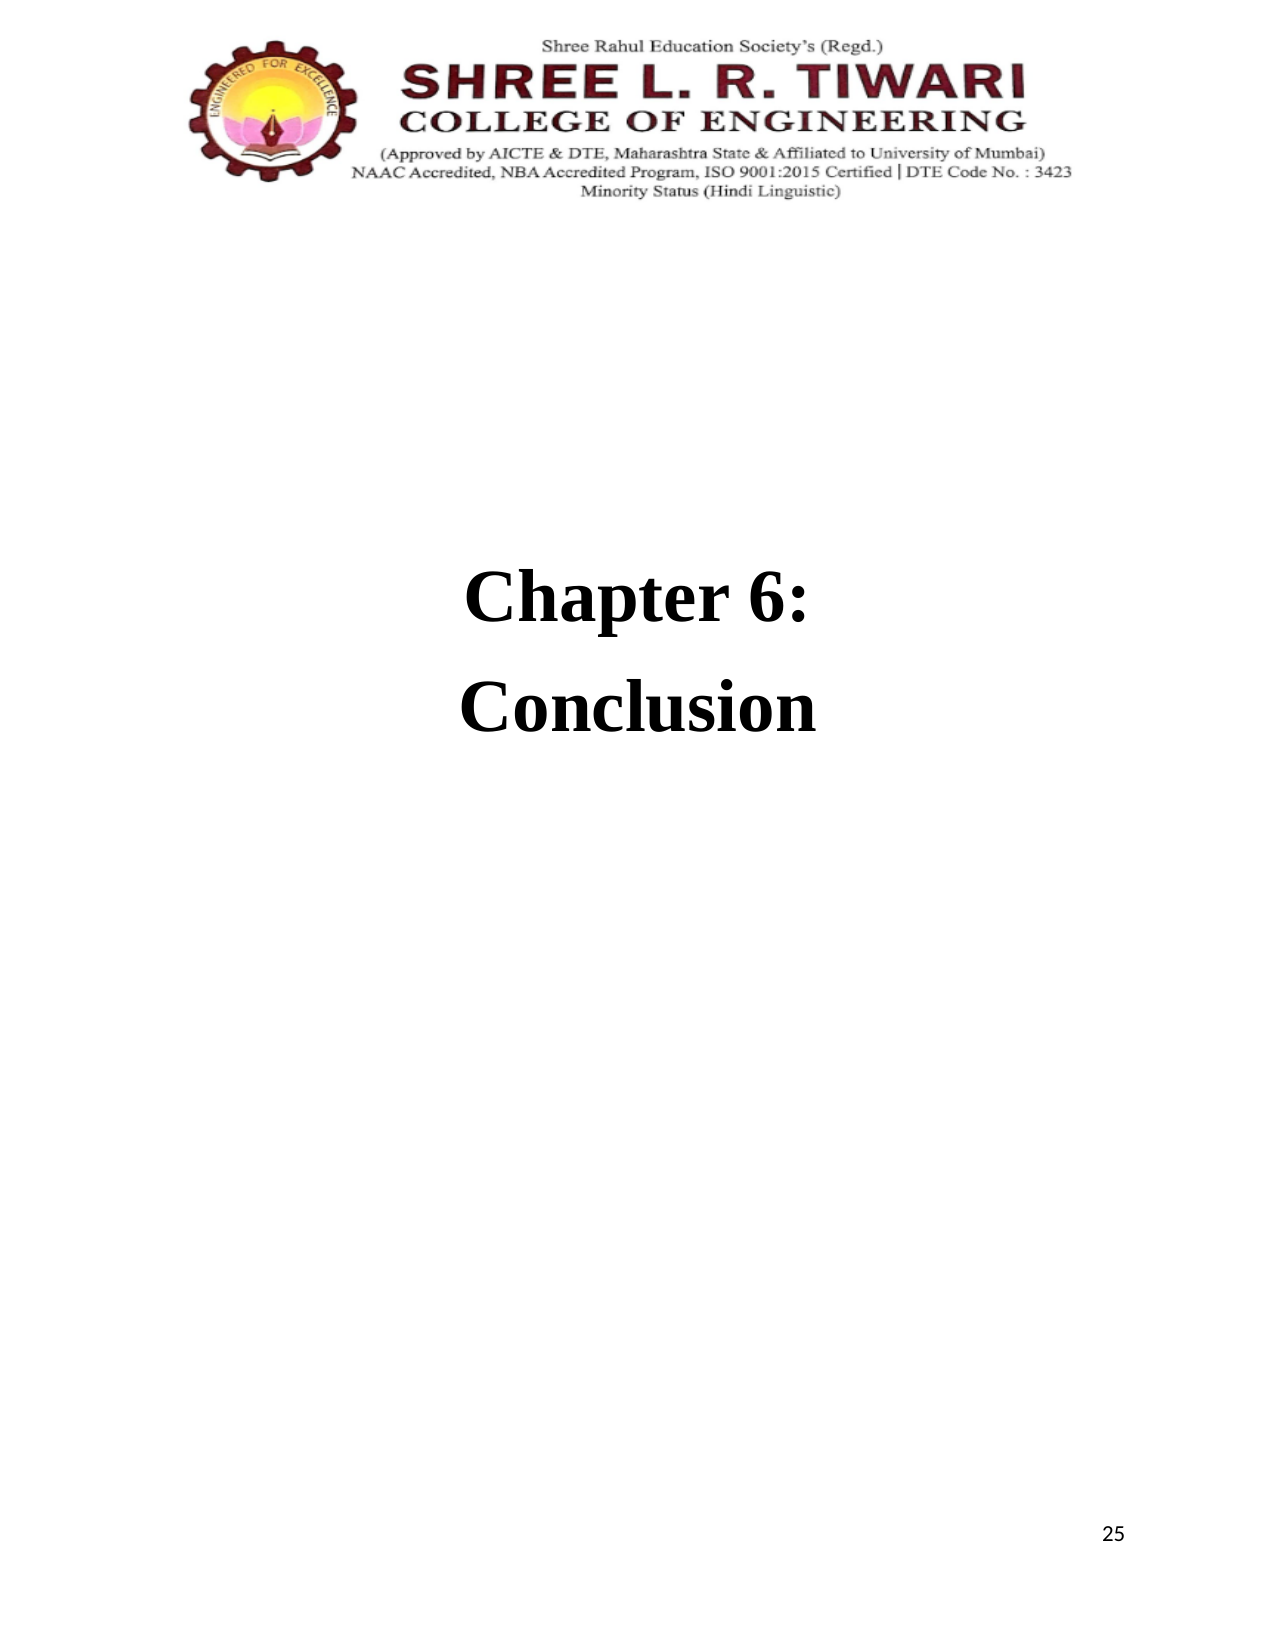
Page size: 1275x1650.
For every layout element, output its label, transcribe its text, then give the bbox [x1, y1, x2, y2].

picture [150, 17, 1125, 215]
text Conclusion [150, 661, 1125, 747]
text Chapter 6: [150, 551, 1125, 637]
